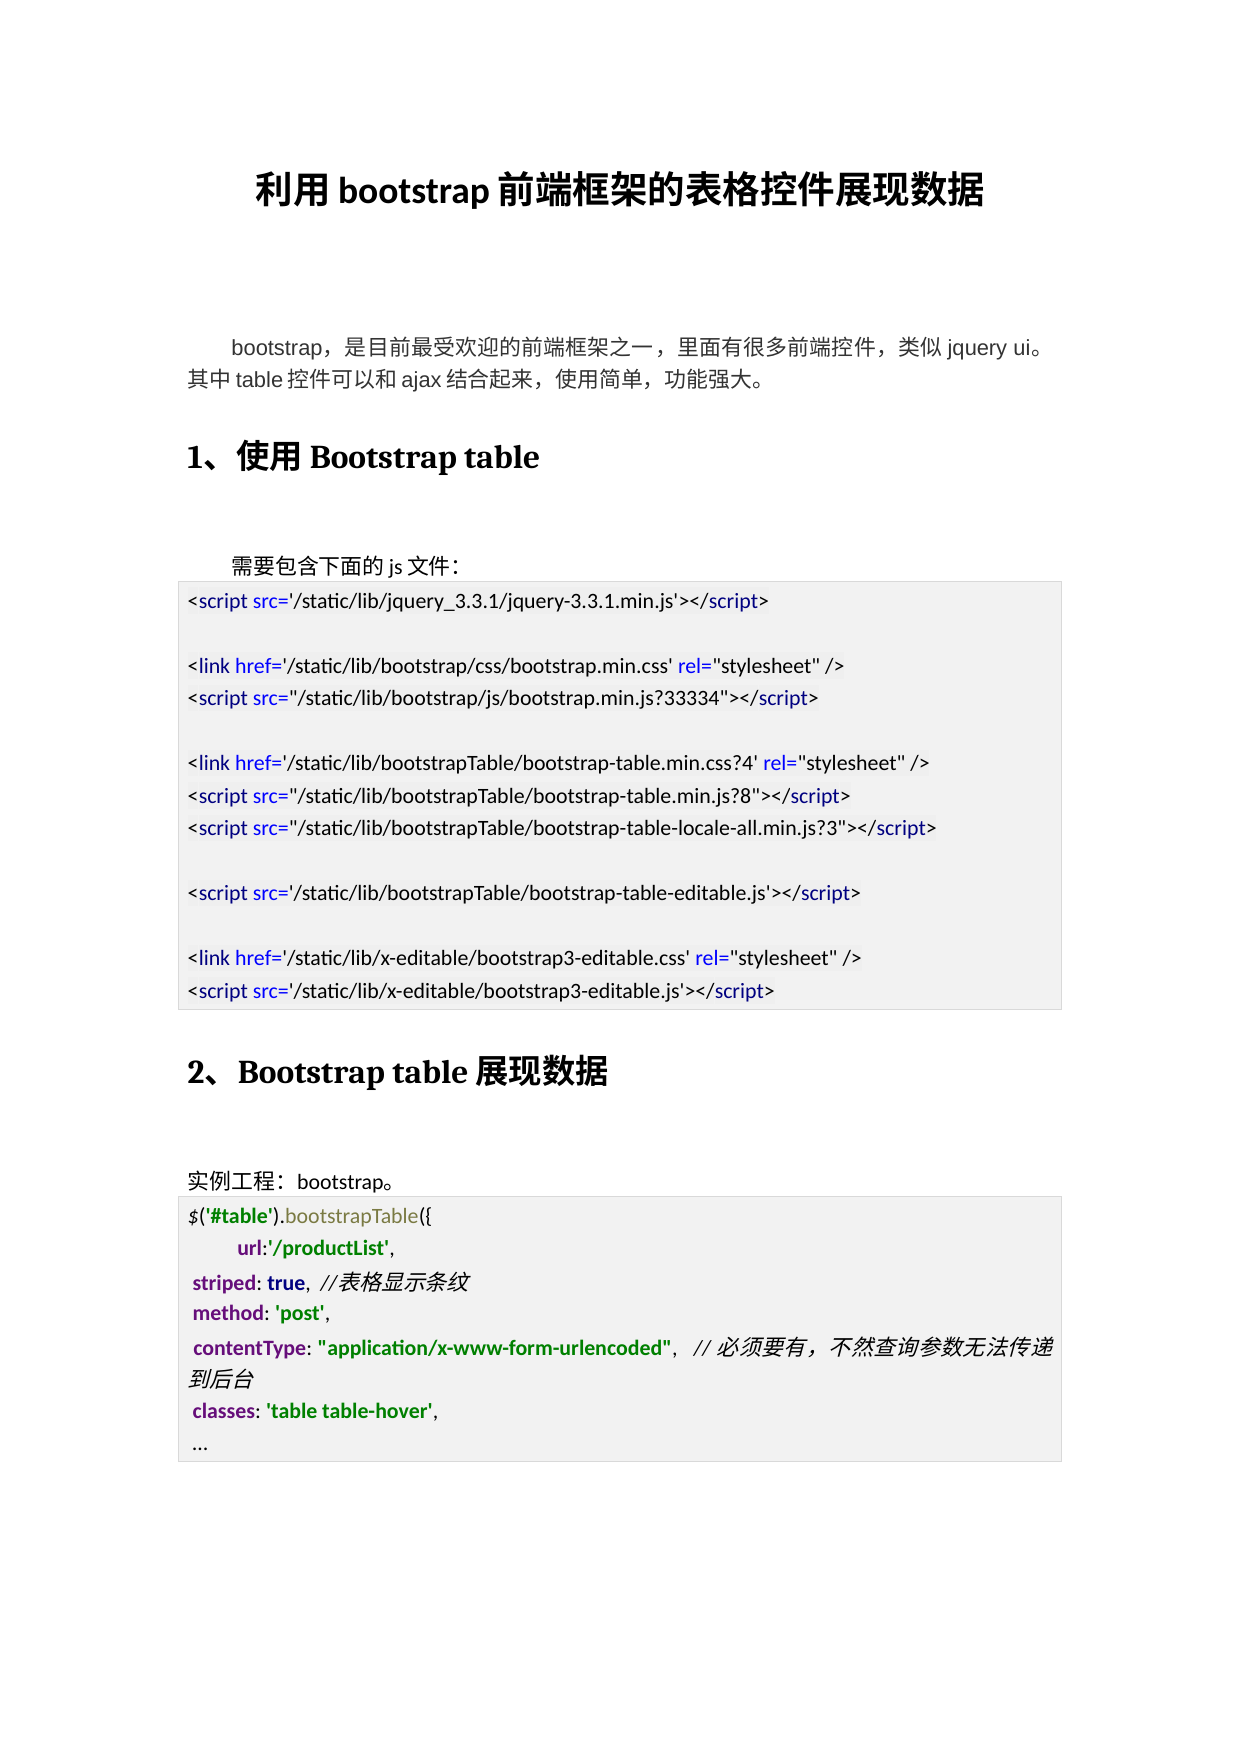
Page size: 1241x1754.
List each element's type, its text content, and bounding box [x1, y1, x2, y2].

text $('#table').bootstrapTable({ url:'/productList', striped: true, //表格显示条纹 method: 'post', contentType: "application/x-www-form-urlencoded", // 必须要有，不然查询参数无法传递到后台 classes: 'table table-hover', … [179, 1197, 1061, 1461]
text <script src='/static/lib/jquery_3.3.1/jquery-3.3.1.min.js'></script> <link href='/static/lib/bootstrap/css/bootstrap.min.css' rel="stylesheet" /> <script src="/static/lib/bootstrap/js/bootstrap.min.js?33334"></script> <link href='/static/lib/bootstrapTable/bootstrap-table.min.css?4' rel="stylesheet" /> <script src="/static/lib/bootstrapTable/bootstrap-table.min.js?8"></script> <script src="/static/lib/bootstrapTable/bootstrap-table-locale-all.min.js?3"></script> <script src='/static/lib/bootstrapTable/bootstrap-table-editable.js'></script> <link href='/static/lib/x-editable/bootstrap3-editable.css' rel="stylesheet" /> <script src='/static/lib/x-editable/bootstrap3-editable.js'></script> [179, 582, 1061, 1009]
subtitle Bootstrap table展现数据 [187, 1037, 1053, 1102]
text bootstrap，是目前最受欢迎的前端框架之一，里面有很多前端控件，类似jquery ui。其中table控件可以和ajax结合起来，使用简单，功能强大。 [187, 329, 1053, 394]
text 实例工程：bootstrap。 [187, 1163, 1053, 1196]
text 需要包含下面的js文件： [187, 548, 1053, 581]
subtitle 使用Bootstrap table [187, 422, 1053, 487]
subtitle 利用bootstrap前端框架的表格控件展现数据 [187, 154, 1053, 219]
